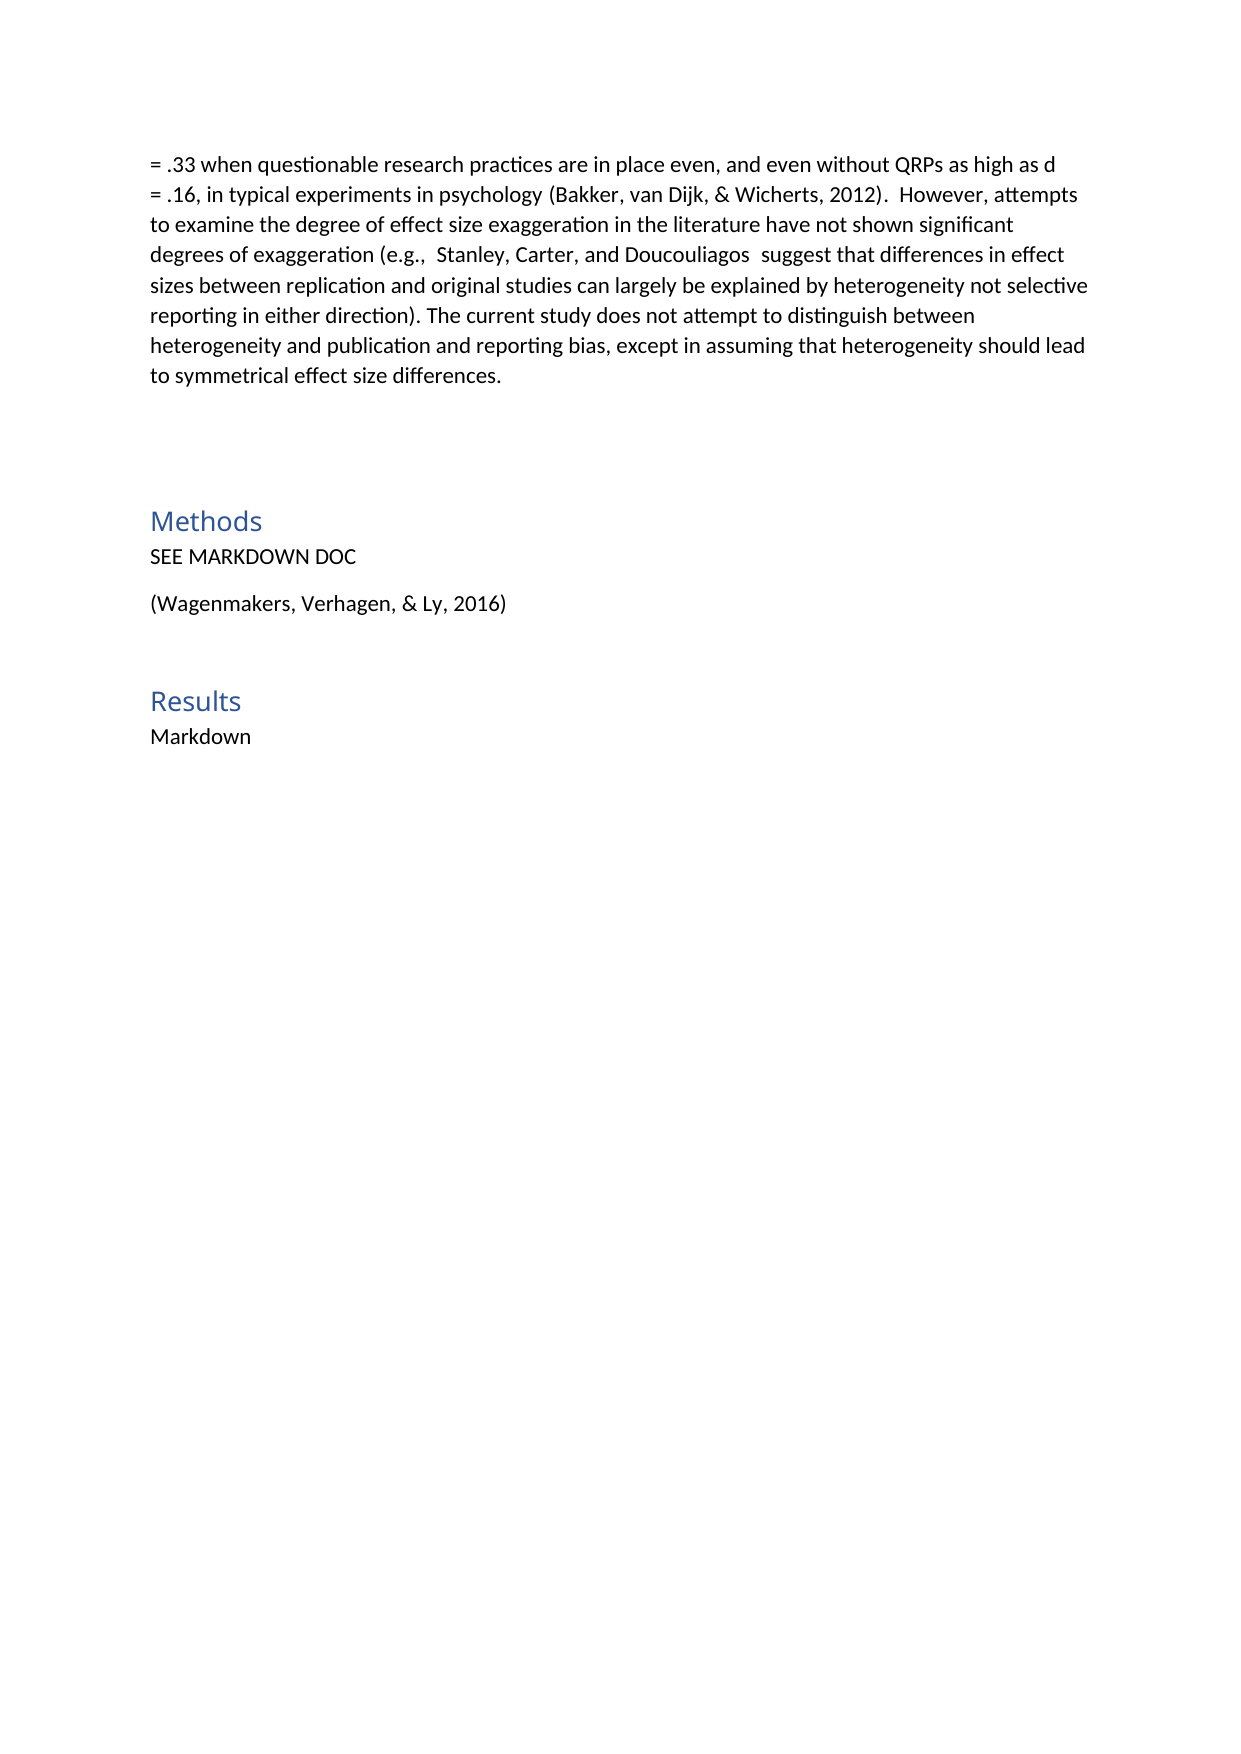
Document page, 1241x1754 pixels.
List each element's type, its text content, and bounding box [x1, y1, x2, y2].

text Markdown [150, 722, 1090, 750]
subtitle Methods [150, 502, 1090, 539]
subtitle Results [150, 682, 1090, 719]
text (Wagenmakers, Verhagen, & Ly, 2016) [150, 589, 1090, 617]
text SEE MARKDOWN DOC [150, 542, 1090, 570]
